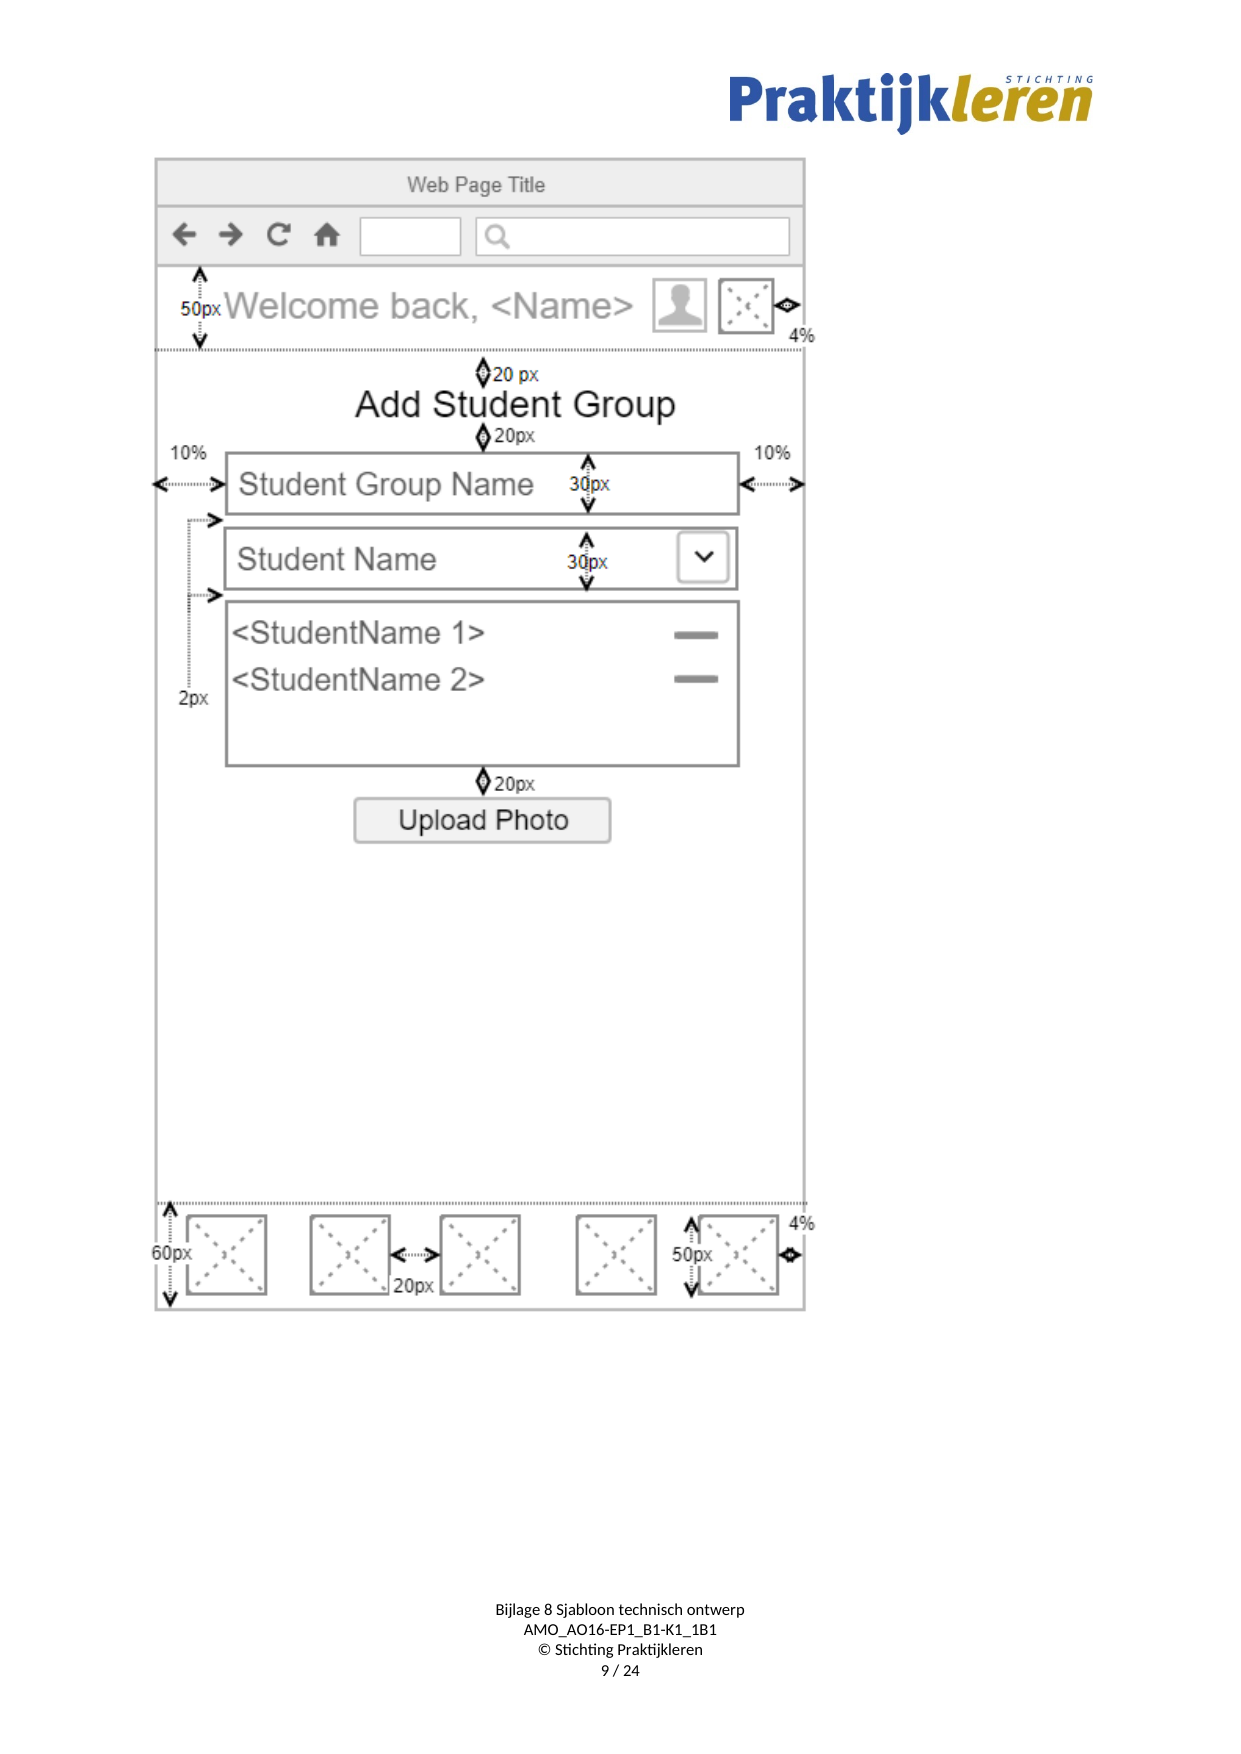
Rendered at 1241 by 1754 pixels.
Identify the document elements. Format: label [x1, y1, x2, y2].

picture [147, 147, 817, 1324]
picture [730, 73, 1093, 135]
